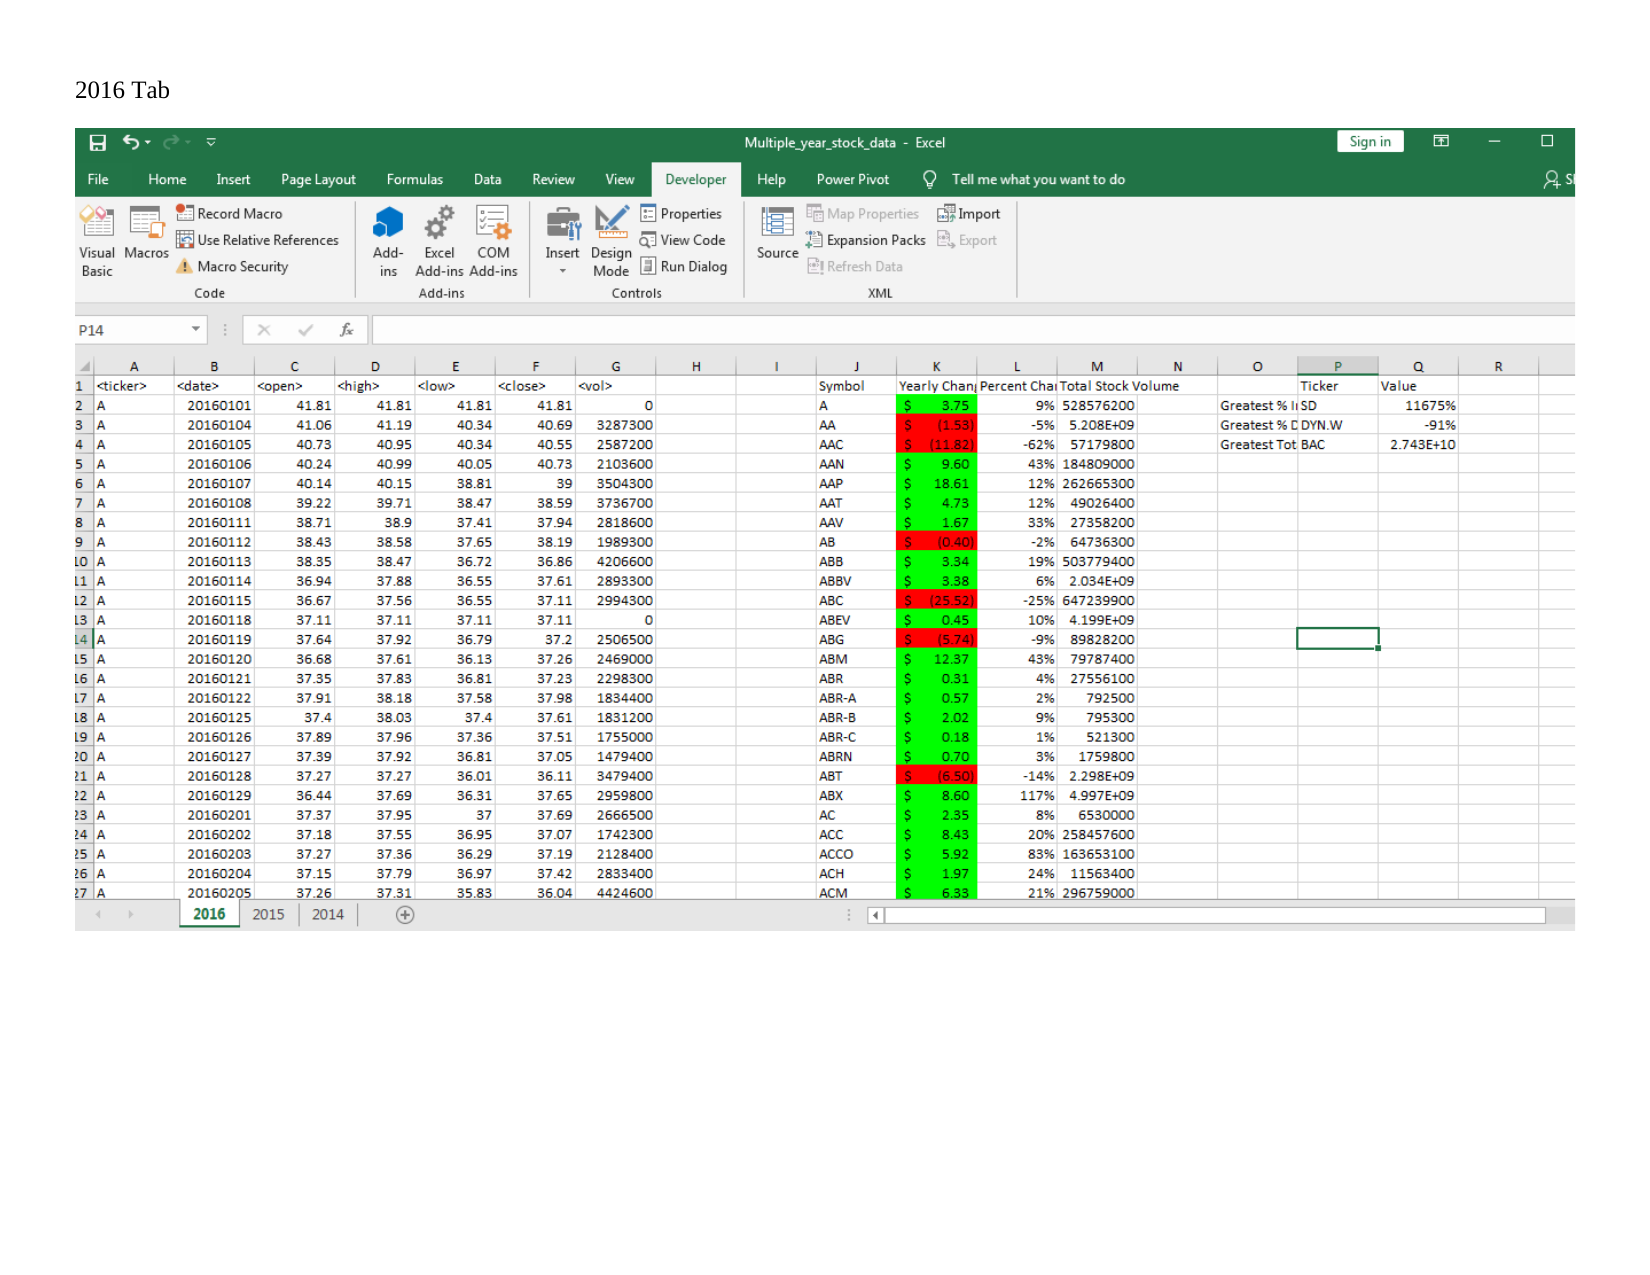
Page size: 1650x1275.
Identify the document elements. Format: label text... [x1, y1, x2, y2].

picture [75, 128, 1575, 931]
text 2016 Tab [75, 75, 1575, 104]
